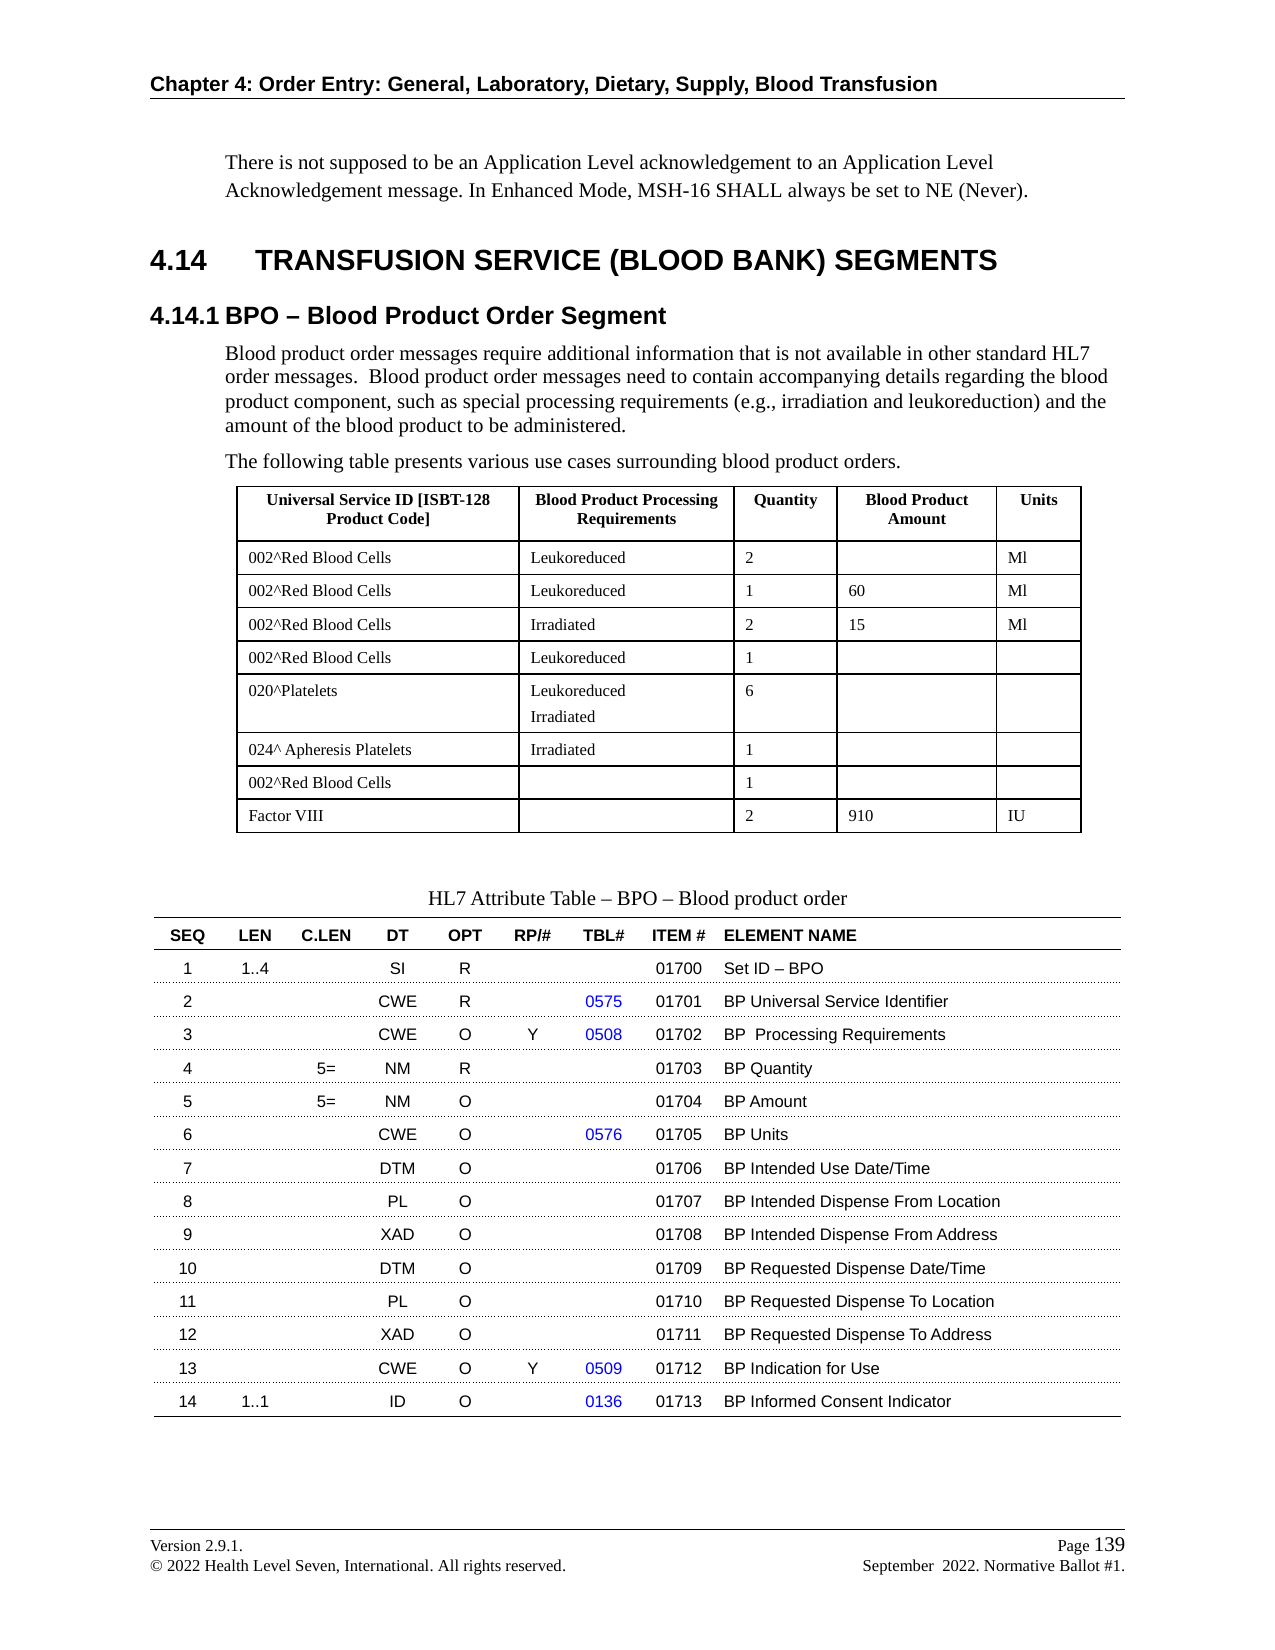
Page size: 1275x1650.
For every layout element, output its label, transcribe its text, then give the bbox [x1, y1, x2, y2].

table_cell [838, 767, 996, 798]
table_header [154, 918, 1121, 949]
text The following table presents various use cases surrounding blood product orders. [225, 449, 1125, 473]
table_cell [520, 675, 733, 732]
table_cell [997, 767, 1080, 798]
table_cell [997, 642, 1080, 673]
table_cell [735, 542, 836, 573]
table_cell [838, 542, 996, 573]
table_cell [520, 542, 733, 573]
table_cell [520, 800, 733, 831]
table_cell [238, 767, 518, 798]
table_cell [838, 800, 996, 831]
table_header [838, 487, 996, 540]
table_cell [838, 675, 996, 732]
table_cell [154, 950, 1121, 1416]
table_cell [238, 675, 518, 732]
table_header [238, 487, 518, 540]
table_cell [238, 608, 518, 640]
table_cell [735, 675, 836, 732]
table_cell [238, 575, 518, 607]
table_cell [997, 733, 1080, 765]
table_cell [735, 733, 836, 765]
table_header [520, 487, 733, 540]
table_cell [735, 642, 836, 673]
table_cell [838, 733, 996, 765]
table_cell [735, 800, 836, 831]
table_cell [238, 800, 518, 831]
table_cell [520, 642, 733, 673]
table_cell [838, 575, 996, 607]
subtitle Transfusion Service (Blood Bank) Segments [150, 243, 1125, 276]
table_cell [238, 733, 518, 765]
subtitle BPO – Blood Product Order Segment [150, 301, 1125, 330]
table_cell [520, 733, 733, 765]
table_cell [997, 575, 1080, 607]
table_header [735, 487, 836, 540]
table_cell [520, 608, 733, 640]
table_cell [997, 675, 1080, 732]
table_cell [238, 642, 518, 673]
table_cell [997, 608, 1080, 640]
text HL7 Attribute Table – BPO – Blood product order [150, 886, 1125, 910]
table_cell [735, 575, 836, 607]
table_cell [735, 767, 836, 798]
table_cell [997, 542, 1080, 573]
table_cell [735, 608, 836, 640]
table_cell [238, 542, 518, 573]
text Blood product order messages require additional information that is not available in other standard HL7 order messages. Blood product order messages need to contain accompanying details regarding the blood product component, such as special processing requirements (e.g., irradiation and leukoreduction) and the amount of the blood product to be administered. [225, 340, 1125, 437]
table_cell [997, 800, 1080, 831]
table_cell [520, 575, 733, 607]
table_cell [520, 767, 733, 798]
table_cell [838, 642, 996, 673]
text There is not supposed to be an Application Level acknowledgement to an Application Level Acknowledgement message. In Enhanced Mode, MSH-16 SHALL always be set to NE (Never). [225, 150, 1125, 202]
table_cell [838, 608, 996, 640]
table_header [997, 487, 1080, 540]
